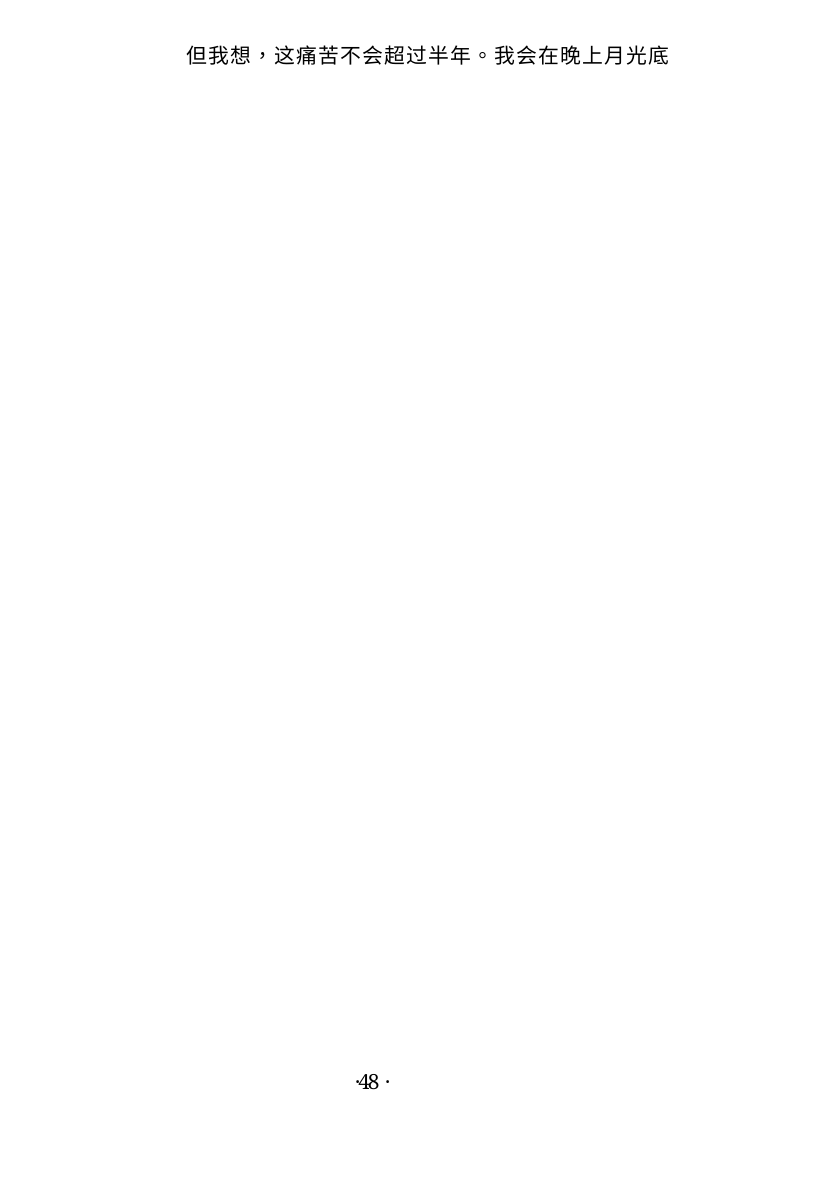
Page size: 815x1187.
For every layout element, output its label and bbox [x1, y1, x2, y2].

text [101, 42, 678, 70]
